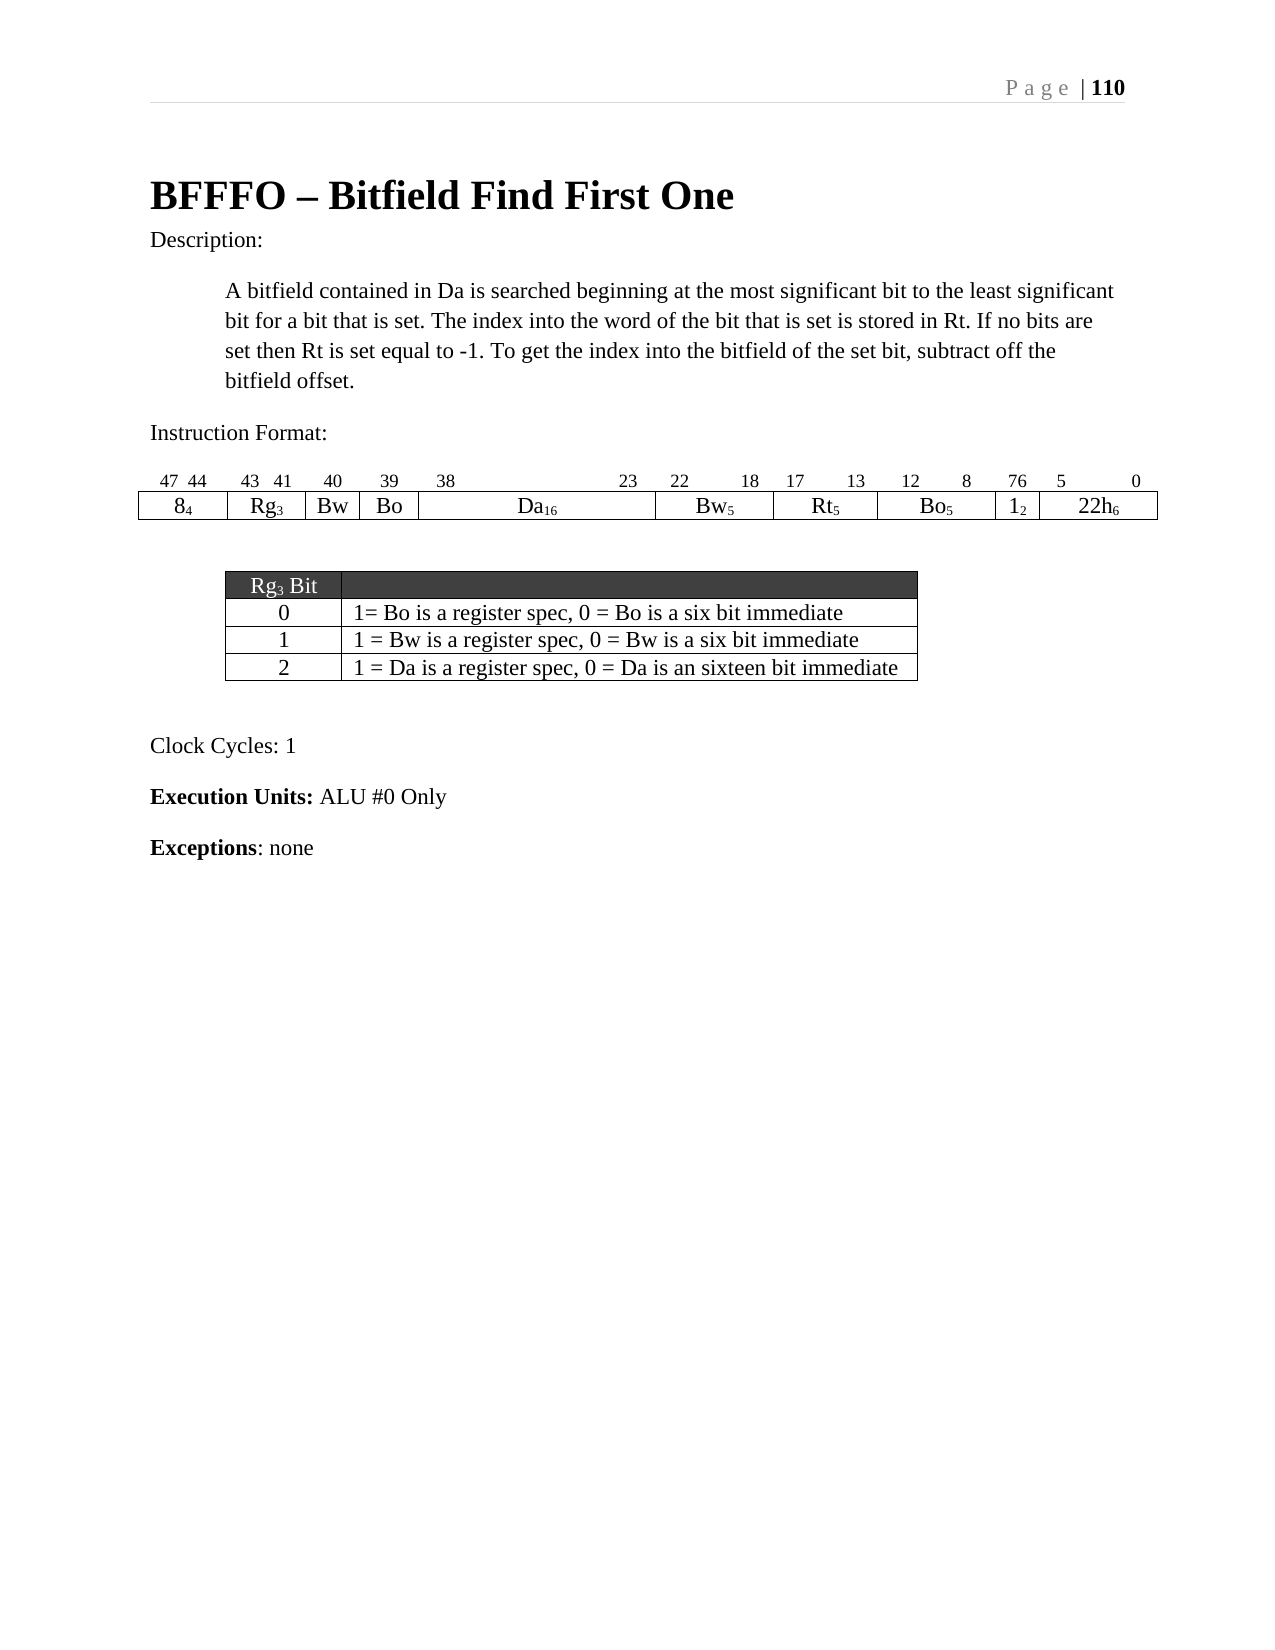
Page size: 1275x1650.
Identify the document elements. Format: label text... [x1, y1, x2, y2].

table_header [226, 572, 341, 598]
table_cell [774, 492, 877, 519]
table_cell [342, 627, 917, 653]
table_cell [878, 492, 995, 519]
text Instruction Format: [150, 419, 1125, 445]
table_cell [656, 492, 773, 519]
subtitle BFFFO – Bitfield Find First One [150, 171, 1125, 219]
text Execution Units: ALU #0 Only [150, 783, 1125, 810]
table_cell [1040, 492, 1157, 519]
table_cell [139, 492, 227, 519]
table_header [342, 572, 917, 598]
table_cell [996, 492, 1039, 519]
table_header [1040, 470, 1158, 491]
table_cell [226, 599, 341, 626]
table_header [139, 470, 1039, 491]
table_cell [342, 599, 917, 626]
text Clock Cycles: 1 [150, 732, 1125, 759]
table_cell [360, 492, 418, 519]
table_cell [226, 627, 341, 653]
text Exceptions: none [150, 834, 1125, 861]
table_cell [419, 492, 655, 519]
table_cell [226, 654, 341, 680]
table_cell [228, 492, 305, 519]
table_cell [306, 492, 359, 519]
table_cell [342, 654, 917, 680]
text A bitfield contained in Da is searched beginning at the most significant bit to the least significant bit for a bit that is set. The index into the word of the bit that is set is stored in Rt. If no bits are set then Rt is set equal to -1. To get the index into the bitfield of the set bit, subtract off the bitfield offset. [225, 277, 1125, 394]
text Description: [150, 226, 1125, 252]
